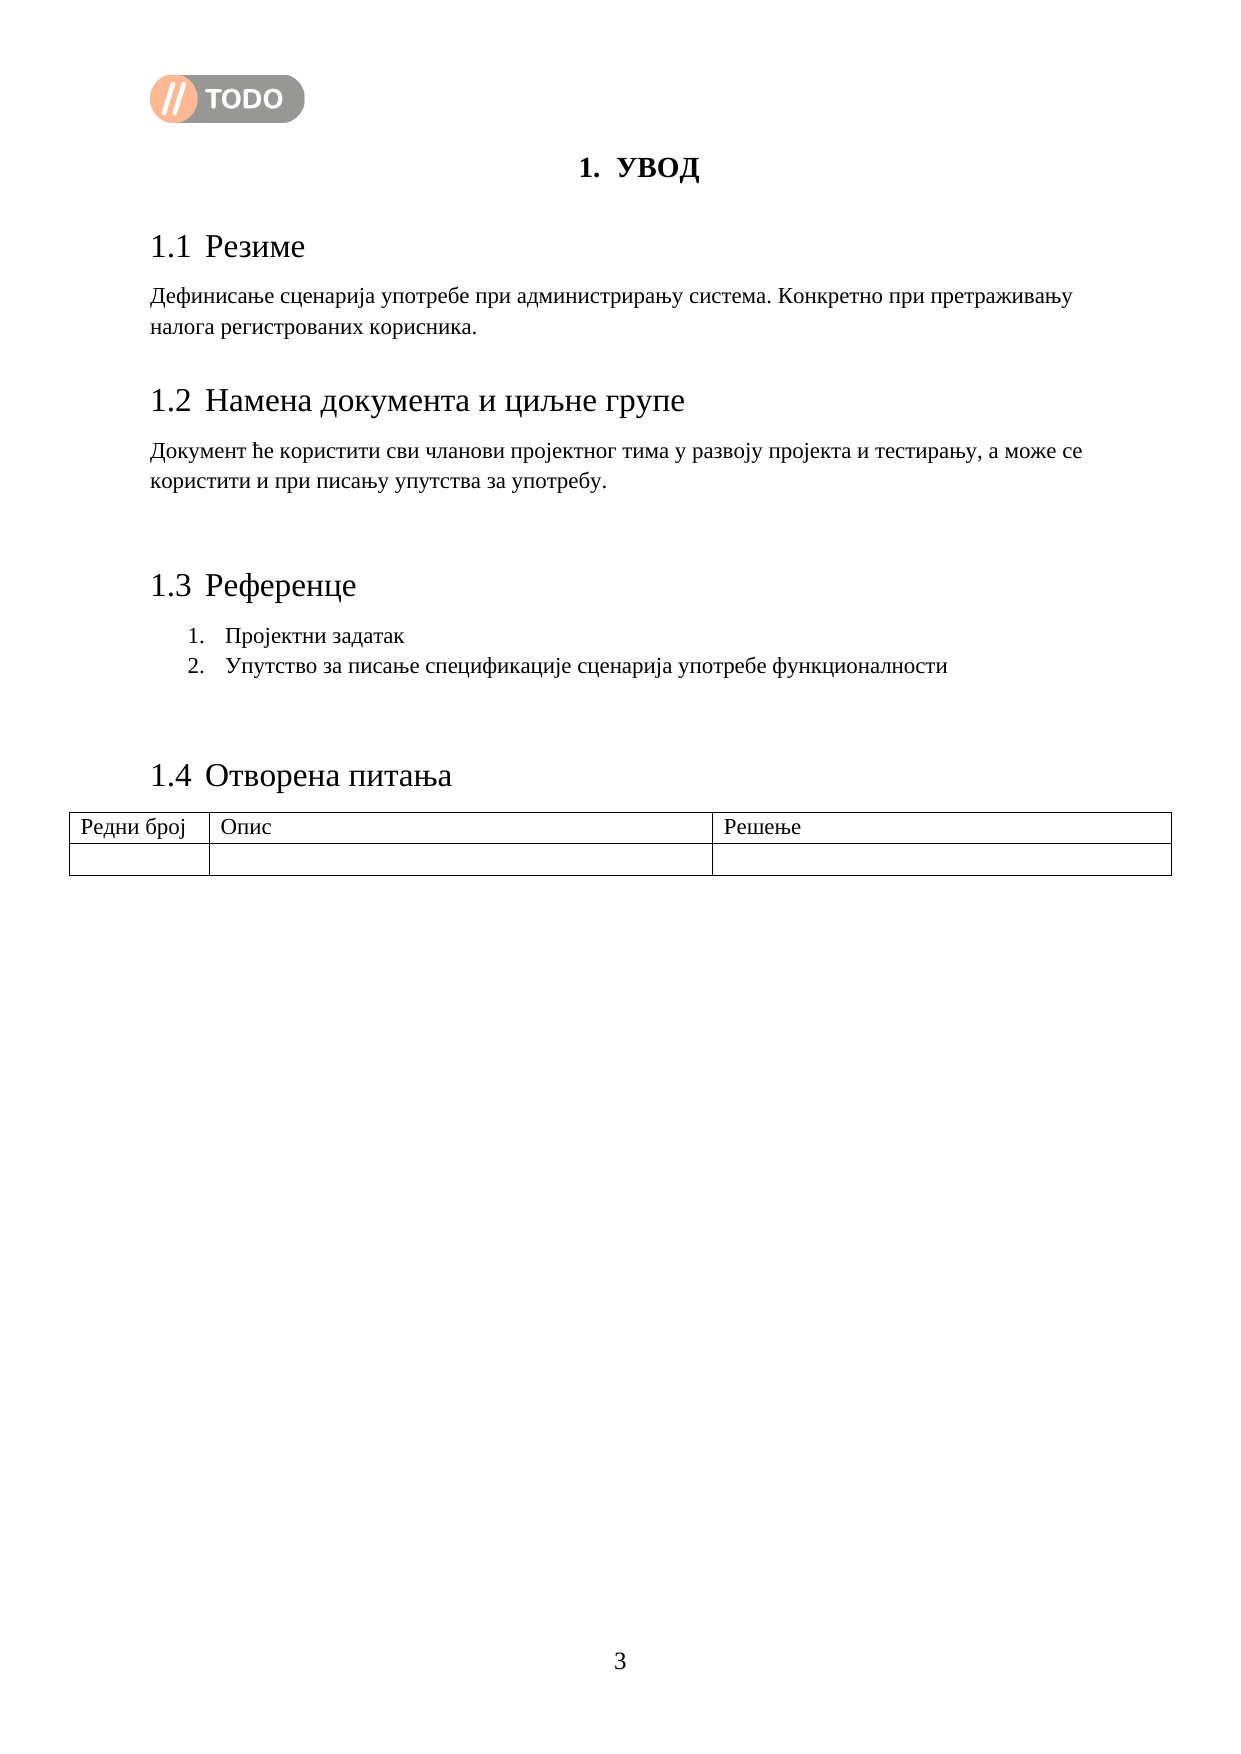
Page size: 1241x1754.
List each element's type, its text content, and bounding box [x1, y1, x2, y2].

text Документ ће користити сви чланови пројектног тима у развоју пројекта и тестирању, а може се користити и при писању упутства за употребу. [150, 437, 1090, 494]
text Дефинисање сценарија употребе при администрирању система. Конкретно при претраживању налога регистрованих корисника. [150, 283, 1090, 339]
table_cell [713, 844, 1171, 874]
subtitle Отворена питања [150, 755, 1090, 794]
list Упутство за писање спецификације сценарија употребе функционалности [187, 652, 1090, 678]
picture [150, 75, 305, 123]
subtitle Резиме [150, 226, 1090, 264]
subtitle УВОД [187, 150, 1090, 183]
subtitle Референце [150, 565, 1090, 603]
subtitle Намена документа и циљне групе [150, 381, 1090, 419]
table_header Решење [713, 813, 1171, 843]
table_cell [210, 844, 712, 874]
list Пројектни задатак [187, 622, 1090, 648]
table_header Редни број [70, 813, 209, 843]
table_cell [70, 844, 209, 874]
table_header Опис [210, 813, 712, 843]
